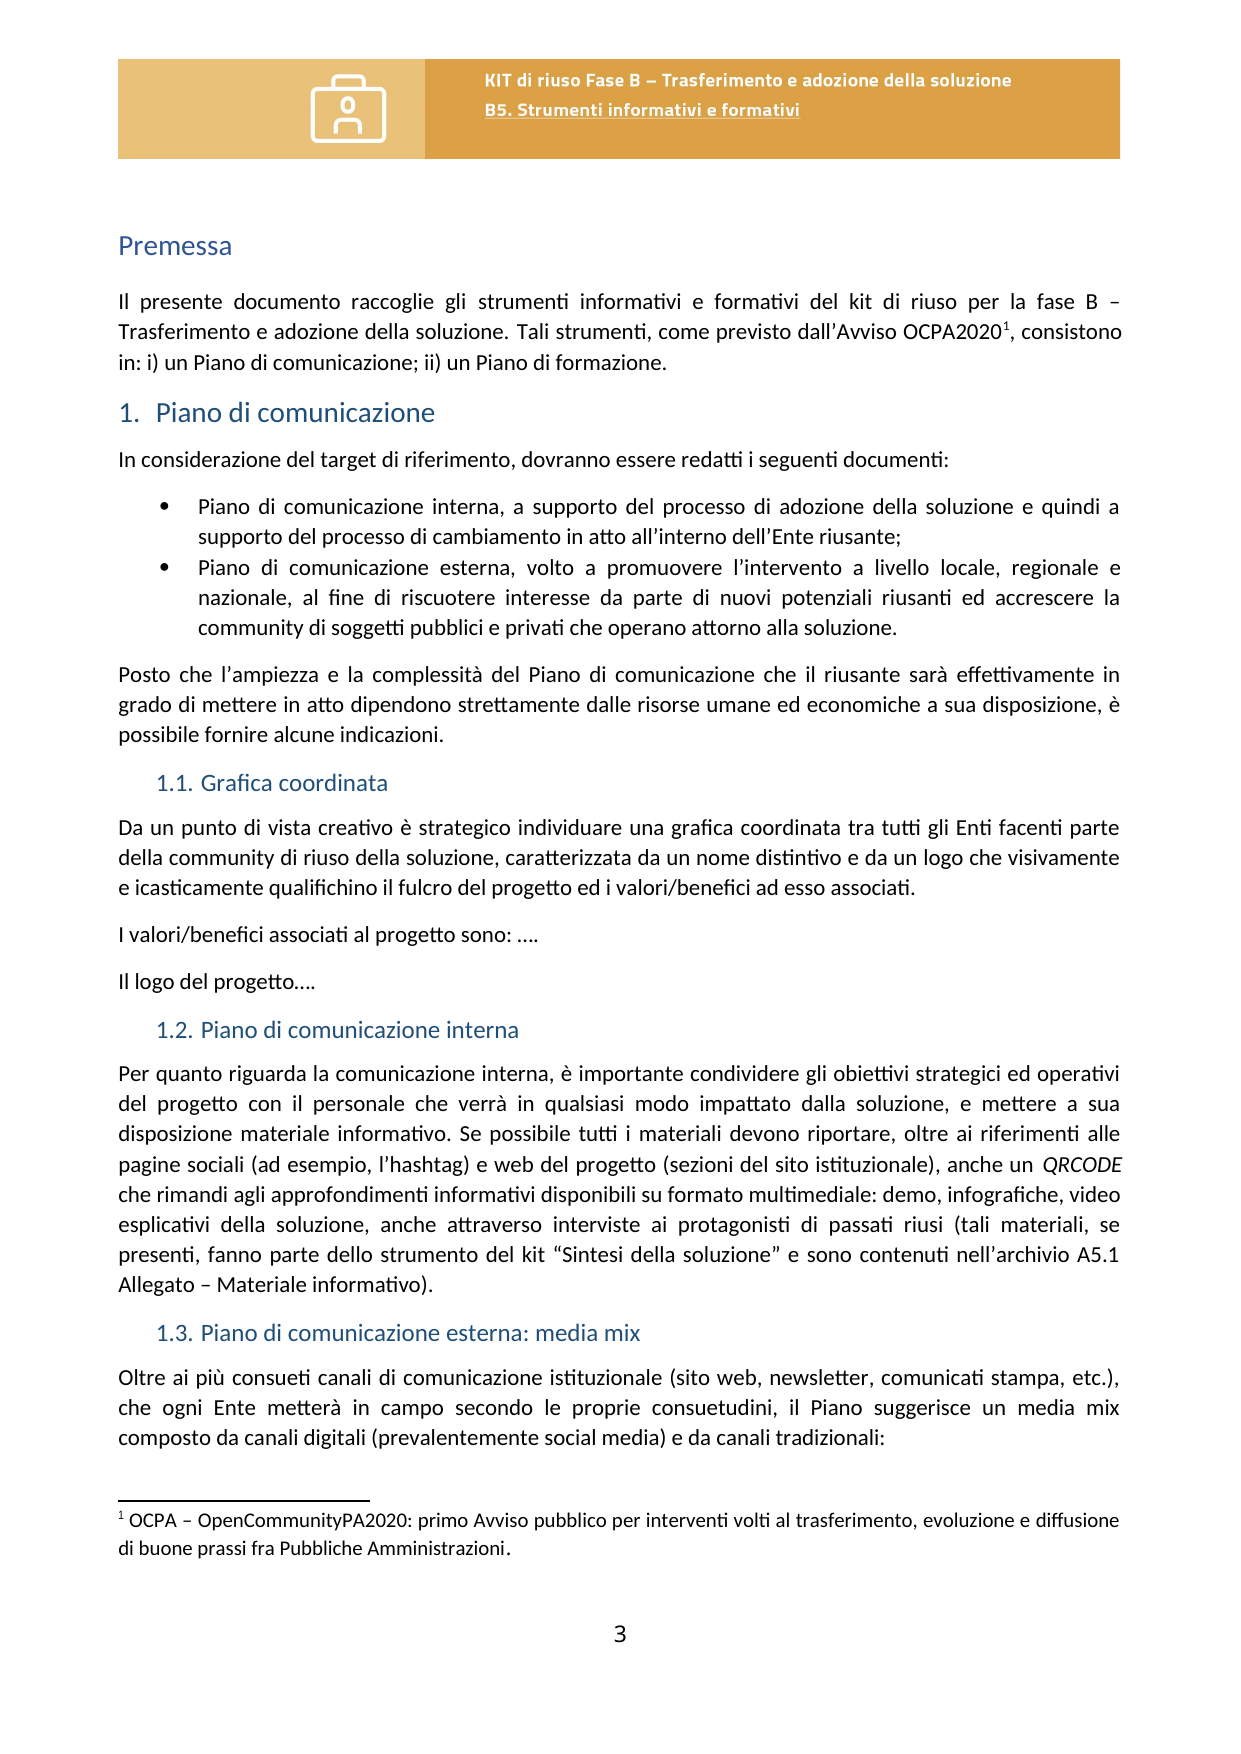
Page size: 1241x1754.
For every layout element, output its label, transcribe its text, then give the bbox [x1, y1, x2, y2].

list Piano di comunicazione esterna, volto a promuovere l’intervento a livello locale, regionale e nazionale, al fine di riscuotere interesse da parte di nuovi potenziali riusanti ed accrescere la community di soggetti pubblici e privati che operano attorno alla soluzione. [160, 553, 1122, 641]
picture [118, 59, 1121, 159]
subtitle Piano di comunicazione [118, 394, 1122, 430]
subtitle Piano di comunicazione esterna: media mix [156, 1317, 1122, 1348]
text I valori/benefici associati al progetto sono: …. [118, 920, 1122, 948]
text Il logo del progetto…. [118, 967, 1122, 995]
text In considerazione del target di riferimento, dovranno essere redatti i seguenti documenti: [118, 445, 1122, 473]
text Oltre ai più consueti canali di comunicazione istituzionale (sito web, newsletter, comunicati stampa, etc.), che ogni Ente metterà in campo secondo le proprie consuetudini, il Piano suggerisce un media mix composto da canali digitali (prevalentemente social media) e da canali tradizionali: [118, 1363, 1122, 1451]
text Da un punto di vista creativo è strategico individuare una grafica coordinata tra tutti gli Enti facenti parte della community di riuso della soluzione, caratterizzata da un nome distintivo e da un logo che visivamente e icasticamente qualifichino il fulcro del progetto ed i valori/benefici ad esso associati. [118, 813, 1122, 901]
subtitle Piano di comunicazione interna [156, 1014, 1122, 1044]
list Piano di comunicazione interna, a supporto del processo di adozione della soluzione e quindi a supporto del processo di cambiamento in atto all’interno dell’Ente riusante; [160, 492, 1122, 551]
subtitle Grafica coordinata [156, 767, 1122, 798]
text Per quanto riguarda la comunicazione interna, è importante condividere gli obiettivi strategici ed operativi del progetto con il personale che verrà in qualsiasi modo impattato dalla soluzione, e mettere a sua disposizione materiale informativo. Se possibile tutti i materiali devono riportare, oltre ai riferimenti alle pagine sociali (ad esempio, l’hashtag) e web del progetto (sezioni del sito istituzionale), anche un QRCODE che rimandi agli approfondimenti informativi disponibili su formato multimediale: demo, infografiche, video esplicativi della soluzione, anche attraverso interviste ai protagonisti di passati riusi (tali materiali, se presenti, fanno parte dello strumento del kit “Sintesi della soluzione” e sono contenuti nell’archivio A5.1 Allegato – Materiale informativo). [118, 1059, 1122, 1299]
text Posto che l’ampiezza e la complessità del Piano di comunicazione che il riusante sarà effettivamente in grado di mettere in atto dipendono strettamente dalle risorse umane ed economiche a sua disposizione, è possibile fornire alcune indicazioni. [118, 660, 1122, 748]
subtitle Premessa [118, 227, 1122, 262]
text Il presente documento raccoglie gli strumenti informativi e formativi del kit di riuso per la fase B – Trasferimento e adozione della soluzione. Tali strumenti, come previsto dall’Avviso OCPA2020, consistono in: i) un Piano di comunicazione; ii) un Piano di formazione. [118, 287, 1122, 376]
